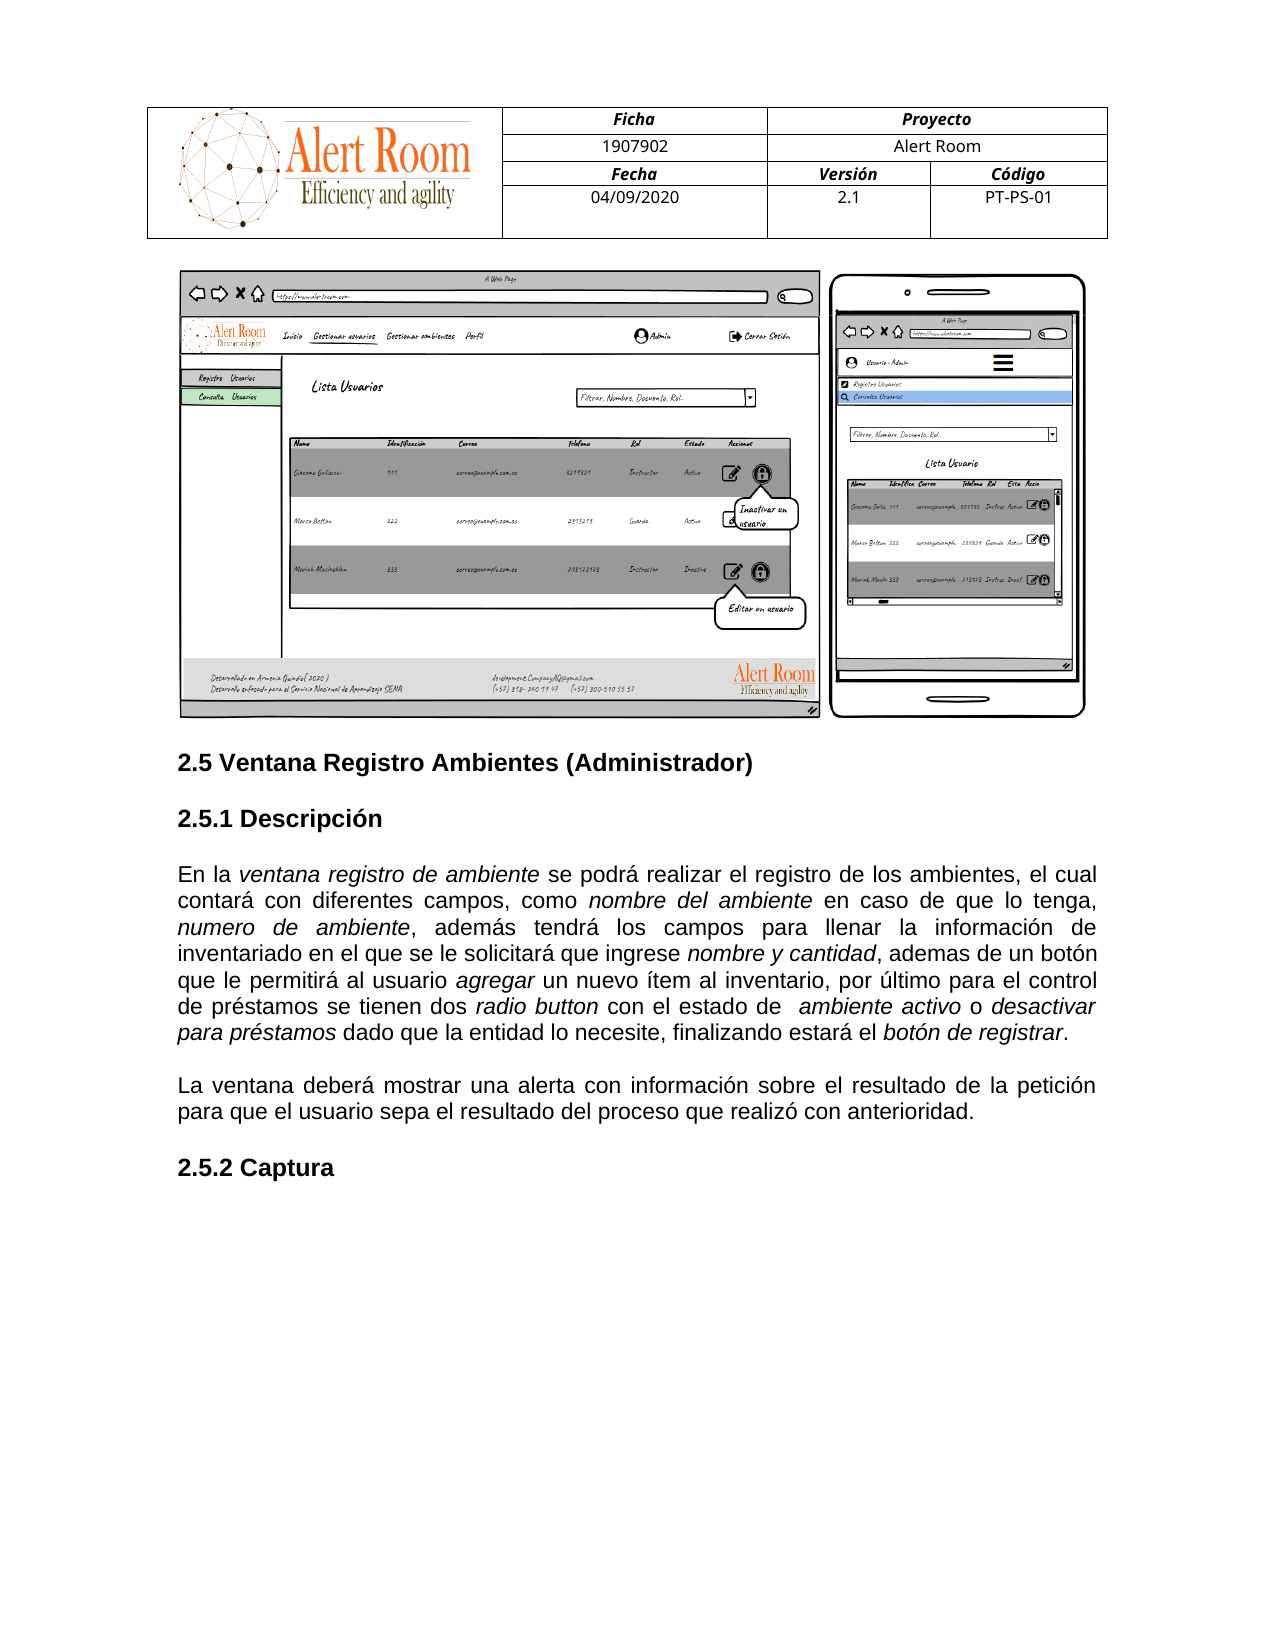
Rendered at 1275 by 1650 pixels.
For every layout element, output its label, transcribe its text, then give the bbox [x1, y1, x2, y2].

picture [177, 267, 823, 720]
text 2.5 Ventana Registro Ambientes (Administrador) [177, 748, 1098, 776]
picture [828, 270, 1088, 720]
picture [179, 107, 471, 229]
text La ventana deberá mostrar una alerta con información sobre el resultado de la petición para que el usuario sepa el resultado del proceso que realizó con anterioridad. [177, 1072, 1098, 1125]
text En la ventana registro de ambiente se podrá realizar el registro de los ambientes, el cual contará con diferentes campos, como nombre del ambiente en caso de que lo tenga, numero de ambiente, además tendrá los campos para llenar la información de inventariado en el que se le solicitará que ingrese nombre y cantidad, ademas de un botón que le permitirá al usuario agregar un nuevo ítem al inventario, por último para el control de préstamos se tienen dos radio button con el estado de ambiente activo o desactivar para préstamos dado que la entidad lo necesite, finalizando estará el botón de registrar. [177, 861, 1098, 1046]
text 2.5.2 Captura [177, 1153, 1098, 1181]
text 2.5.1 Descripción [177, 804, 1098, 833]
